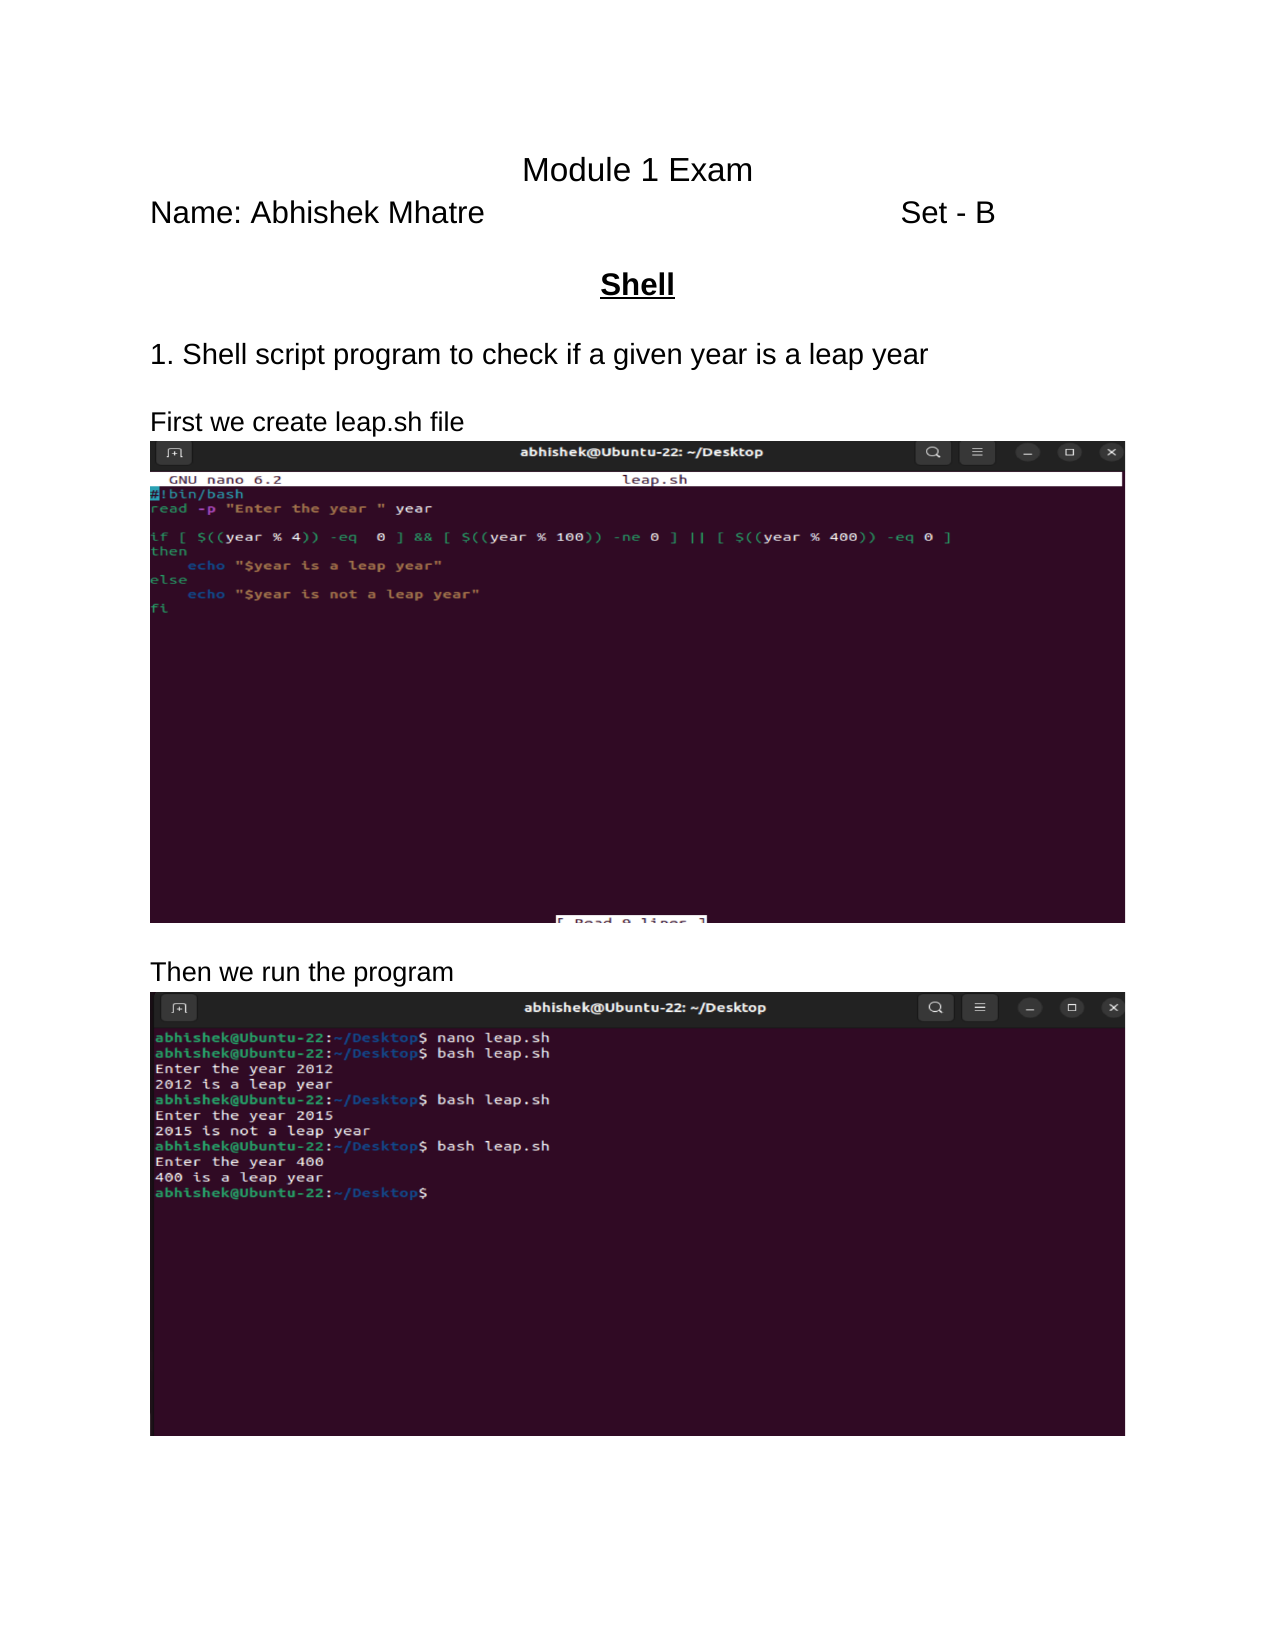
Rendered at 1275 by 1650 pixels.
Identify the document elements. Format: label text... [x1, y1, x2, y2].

picture [150, 992, 1125, 1436]
text 1. Shell script program to check if a given year is a leap year [150, 337, 1125, 371]
text Module 1 Exam [150, 150, 1125, 188]
text Name: Abhishek Mhatre Set - B [150, 194, 1125, 230]
text Then we run the program [150, 956, 1125, 988]
picture [150, 441, 1125, 923]
text First we create leap.sh file [150, 406, 1125, 437]
text Shell [150, 266, 1125, 302]
